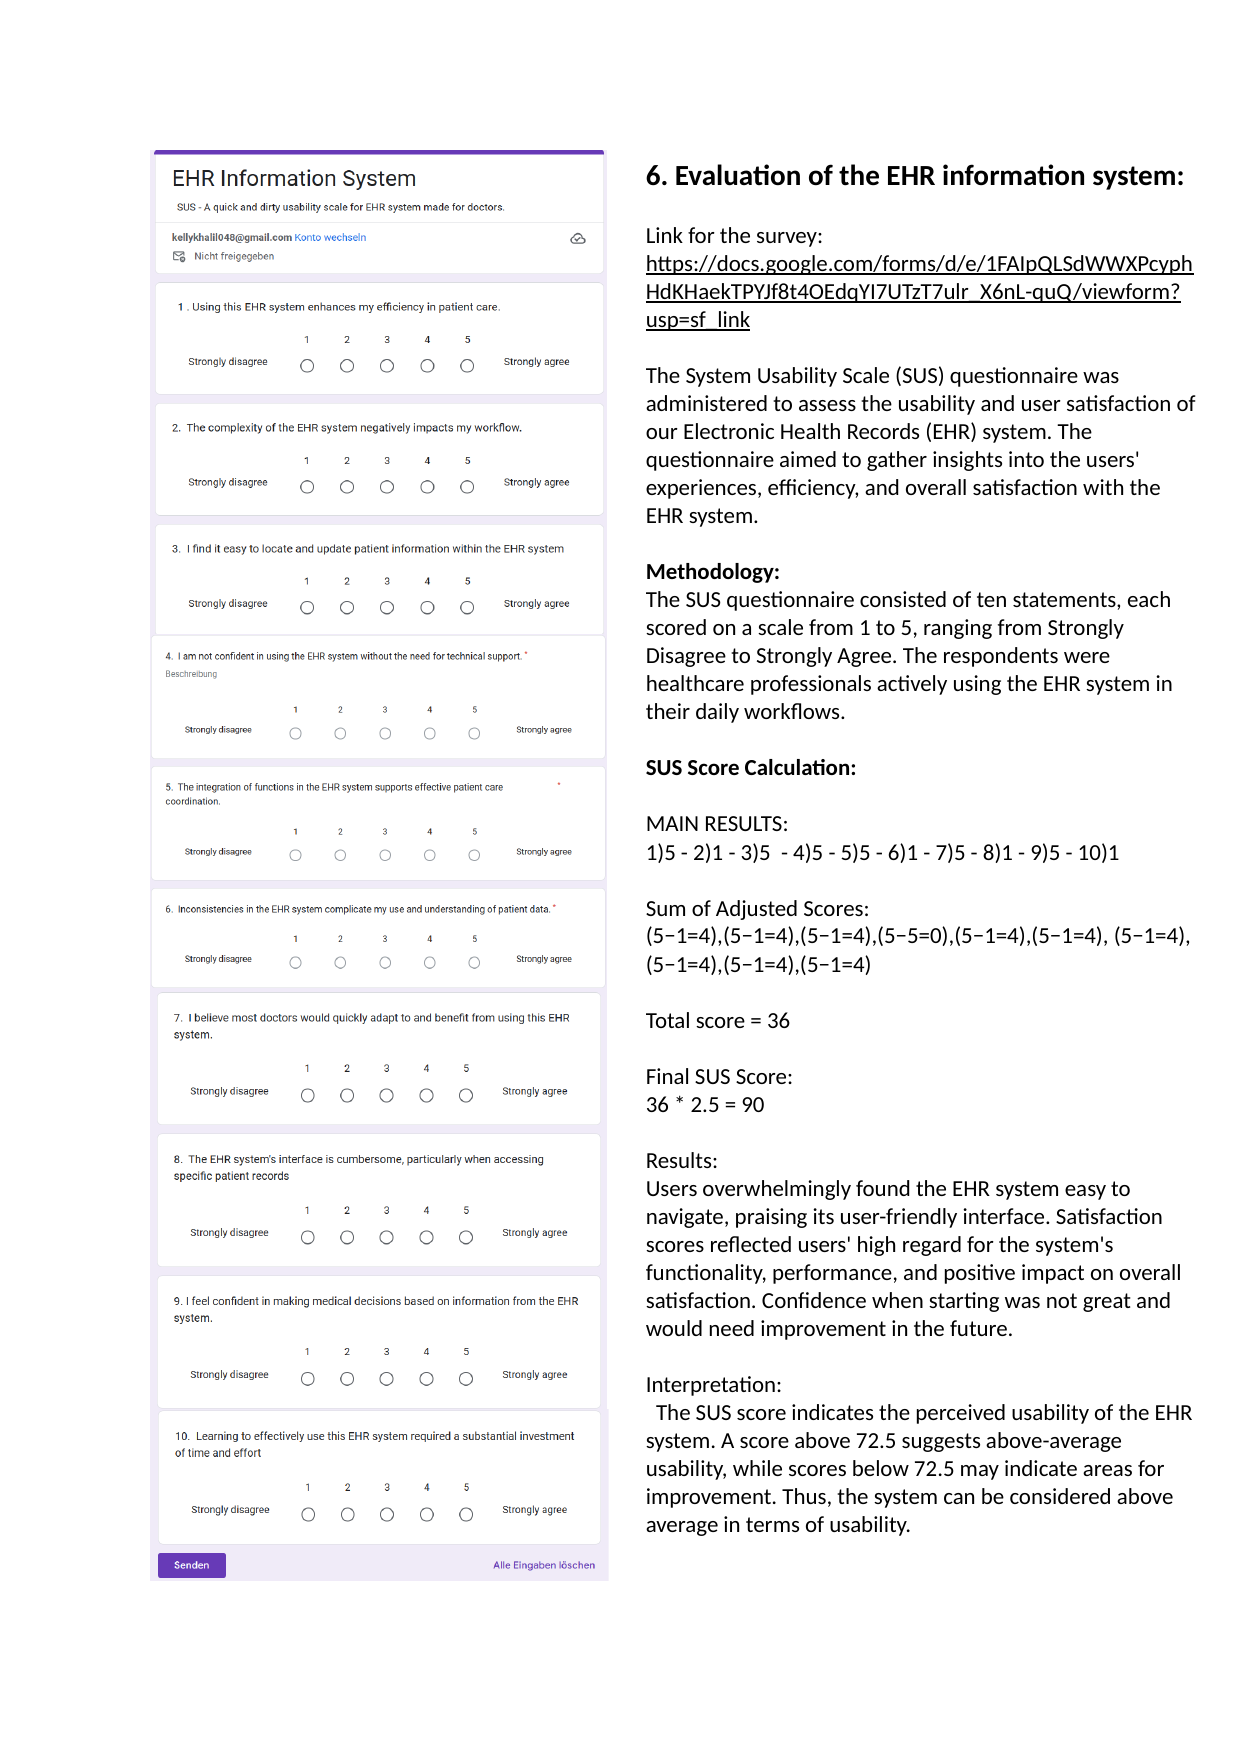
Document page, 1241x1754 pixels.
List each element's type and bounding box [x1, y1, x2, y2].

picture [150, 150, 609, 1581]
